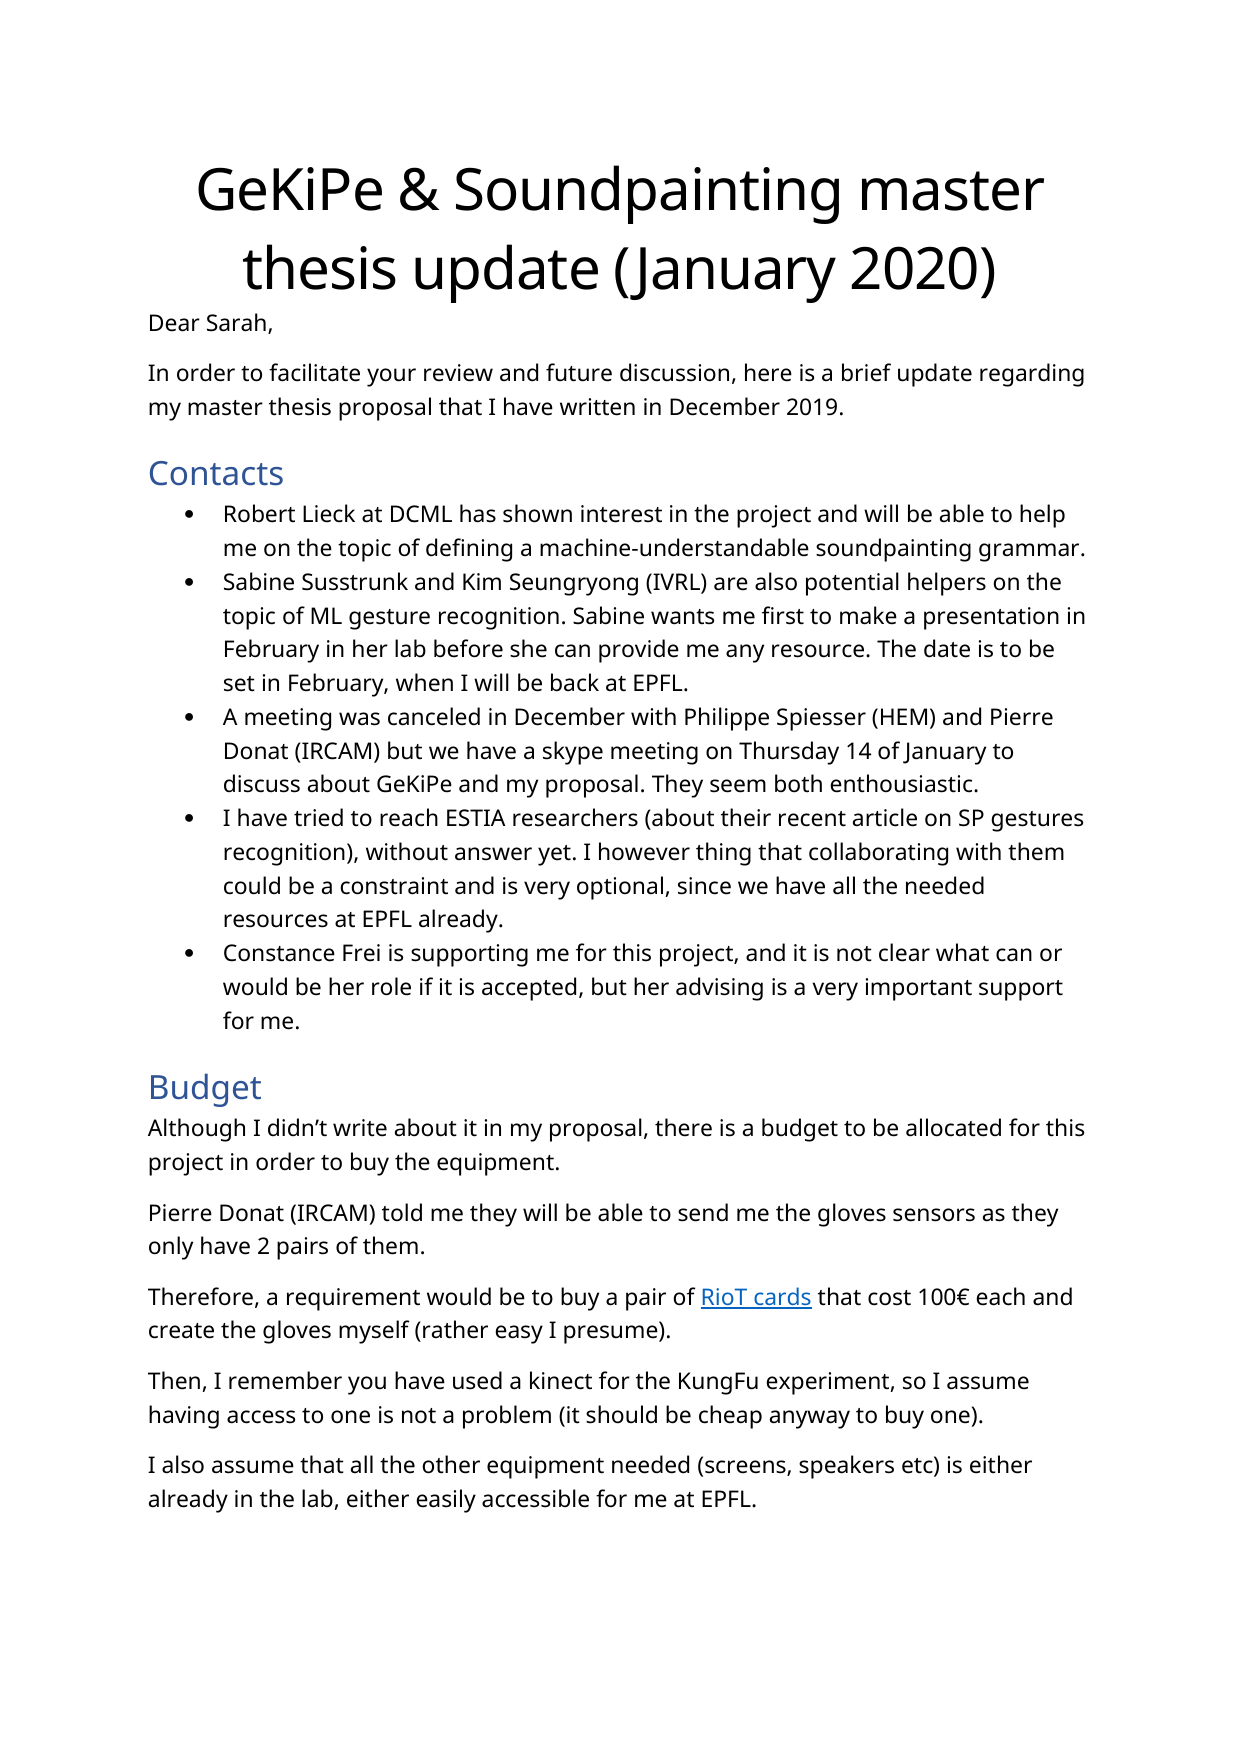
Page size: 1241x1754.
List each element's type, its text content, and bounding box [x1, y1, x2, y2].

list Robert Lieck at DCML has shown interest in the project and will be able to help me on the topic of defining a machine-understandable soundpainting grammar. [185, 498, 1093, 563]
text Pierre Donat (IRCAM) told me they will be able to send me the gloves sensors as they only have 2 pairs of them. [148, 1197, 1093, 1262]
subtitle Budget [148, 1063, 1093, 1109]
text In order to facilitate your review and future discussion, here is a brief update regarding my master thesis proposal that I have written in December 2019. [148, 357, 1093, 422]
text Dear Sarah, [148, 307, 1093, 338]
title GeKiPe & Soundpainting master thesis update (January 2020) [148, 148, 1093, 307]
list Constance Frei is supporting me for this project, and it is not clear what can or would be her role if it is accepted, but her advising is a very important support for me. [185, 937, 1093, 1036]
list I have tried to reach ESTIA researchers (about their recent article on SP gestures recognition), without answer yet. I however thing that collaborating with them could be a constraint and is very optional, since we have all the needed resources at EPFL already. [185, 802, 1093, 935]
text Therefore, a requirement would be to buy a pair of RioT cards that cost 100€ each and create the gloves myself (rather easy I presume). [148, 1281, 1093, 1346]
subtitle Contacts [148, 449, 1093, 495]
list Sabine Susstrunk and Kim Seungryong (IVRL) are also potential helpers on the topic of ML gesture recognition. Sabine wants me first to make a presentation in February in her lab before she can provide me any resource. The date is to be set in February, when I will be back at EPFL. [185, 566, 1093, 698]
text I also assume that all the other equipment needed (screens, speakers etc) is either already in the lab, either easily accessible for me at EPFL. [148, 1449, 1093, 1514]
list A meeting was canceled in December with Philippe Spiesser (HEM) and Pierre Donat (IRCAM) but we have a skype meeting on Thursday 14 of January to discuss about GeKiPe and my proposal. They seem both enthousiastic. [185, 701, 1093, 800]
text Although I didn’t write about it in my proposal, there is a budget to be allocated for this project in order to buy the equipment. [148, 1112, 1093, 1177]
text Then, I remember you have used a kinect for the KungFu experiment, so I assume having access to one is not a problem (it should be cheap anyway to buy one). [148, 1365, 1093, 1430]
